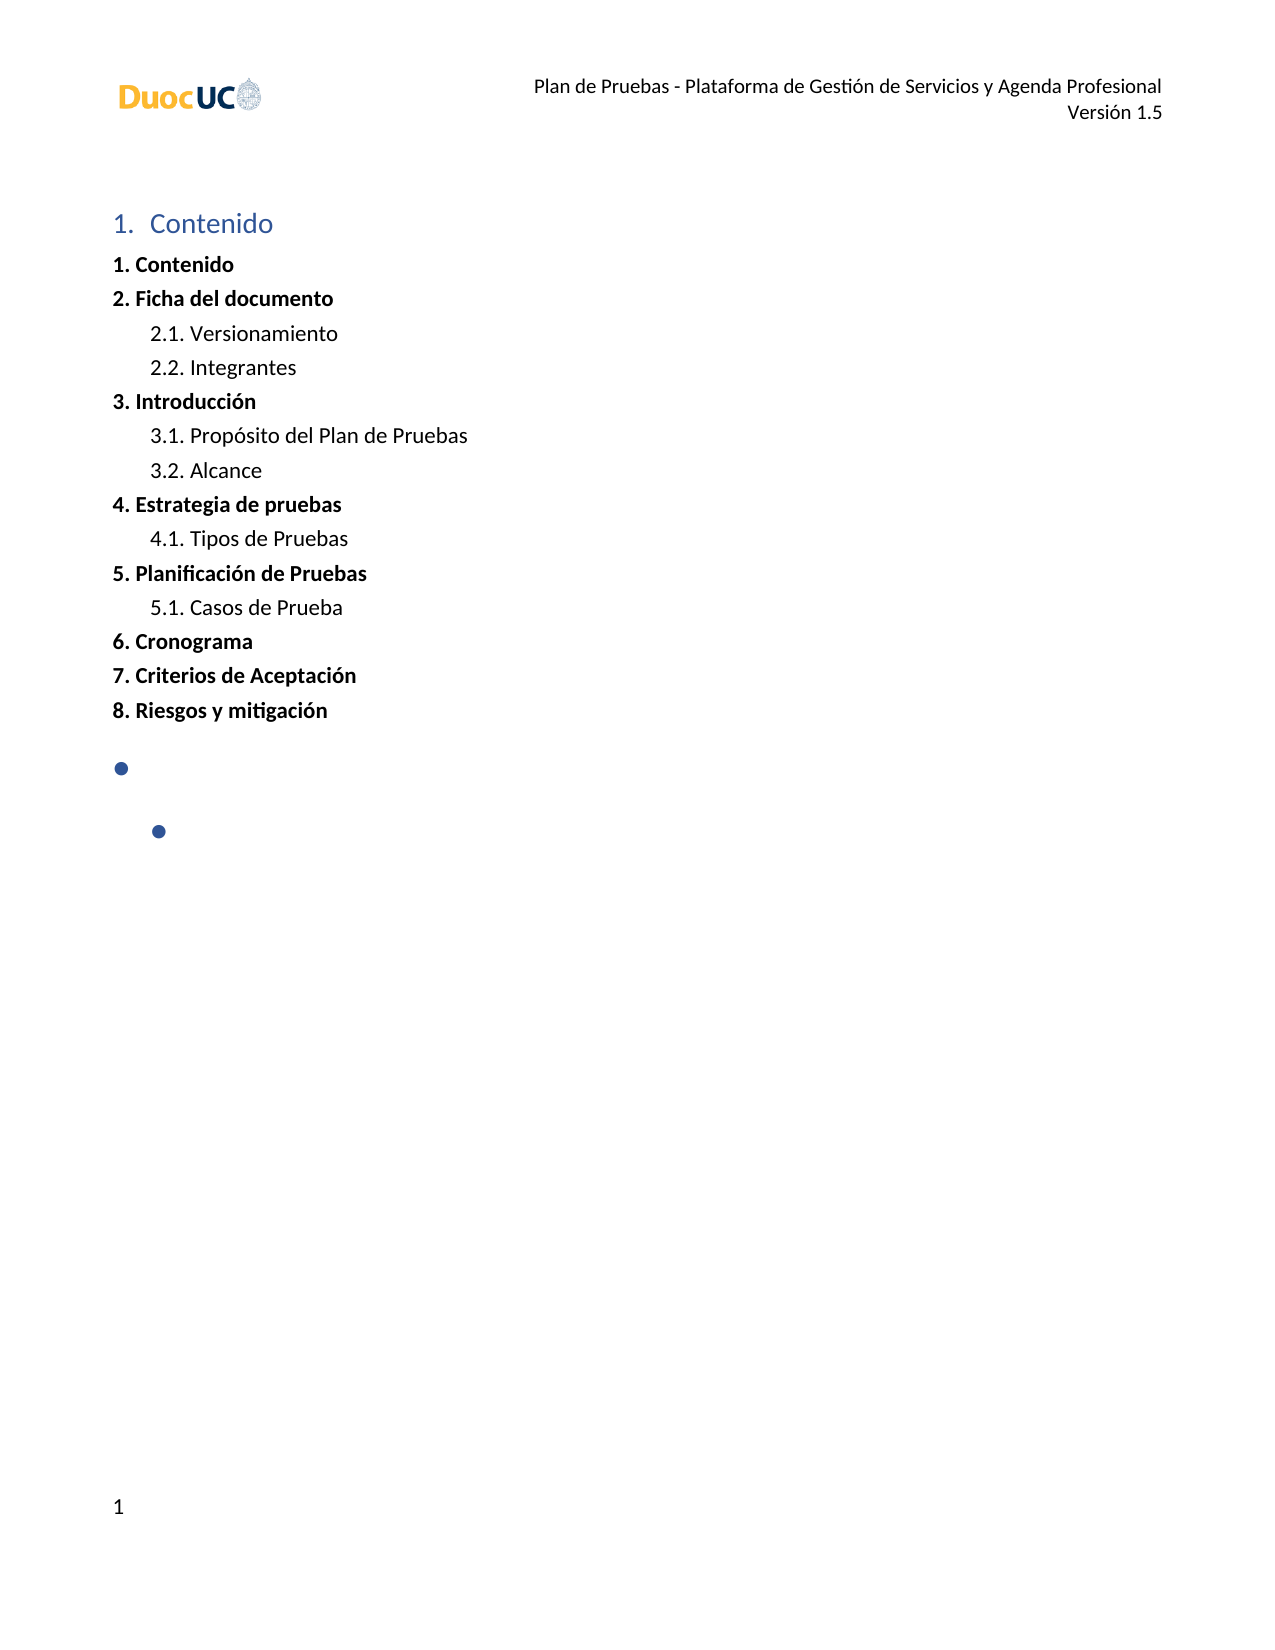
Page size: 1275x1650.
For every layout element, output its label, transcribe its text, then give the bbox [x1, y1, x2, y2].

subtitle Contenido [112, 206, 1162, 241]
picture [112, 75, 266, 113]
